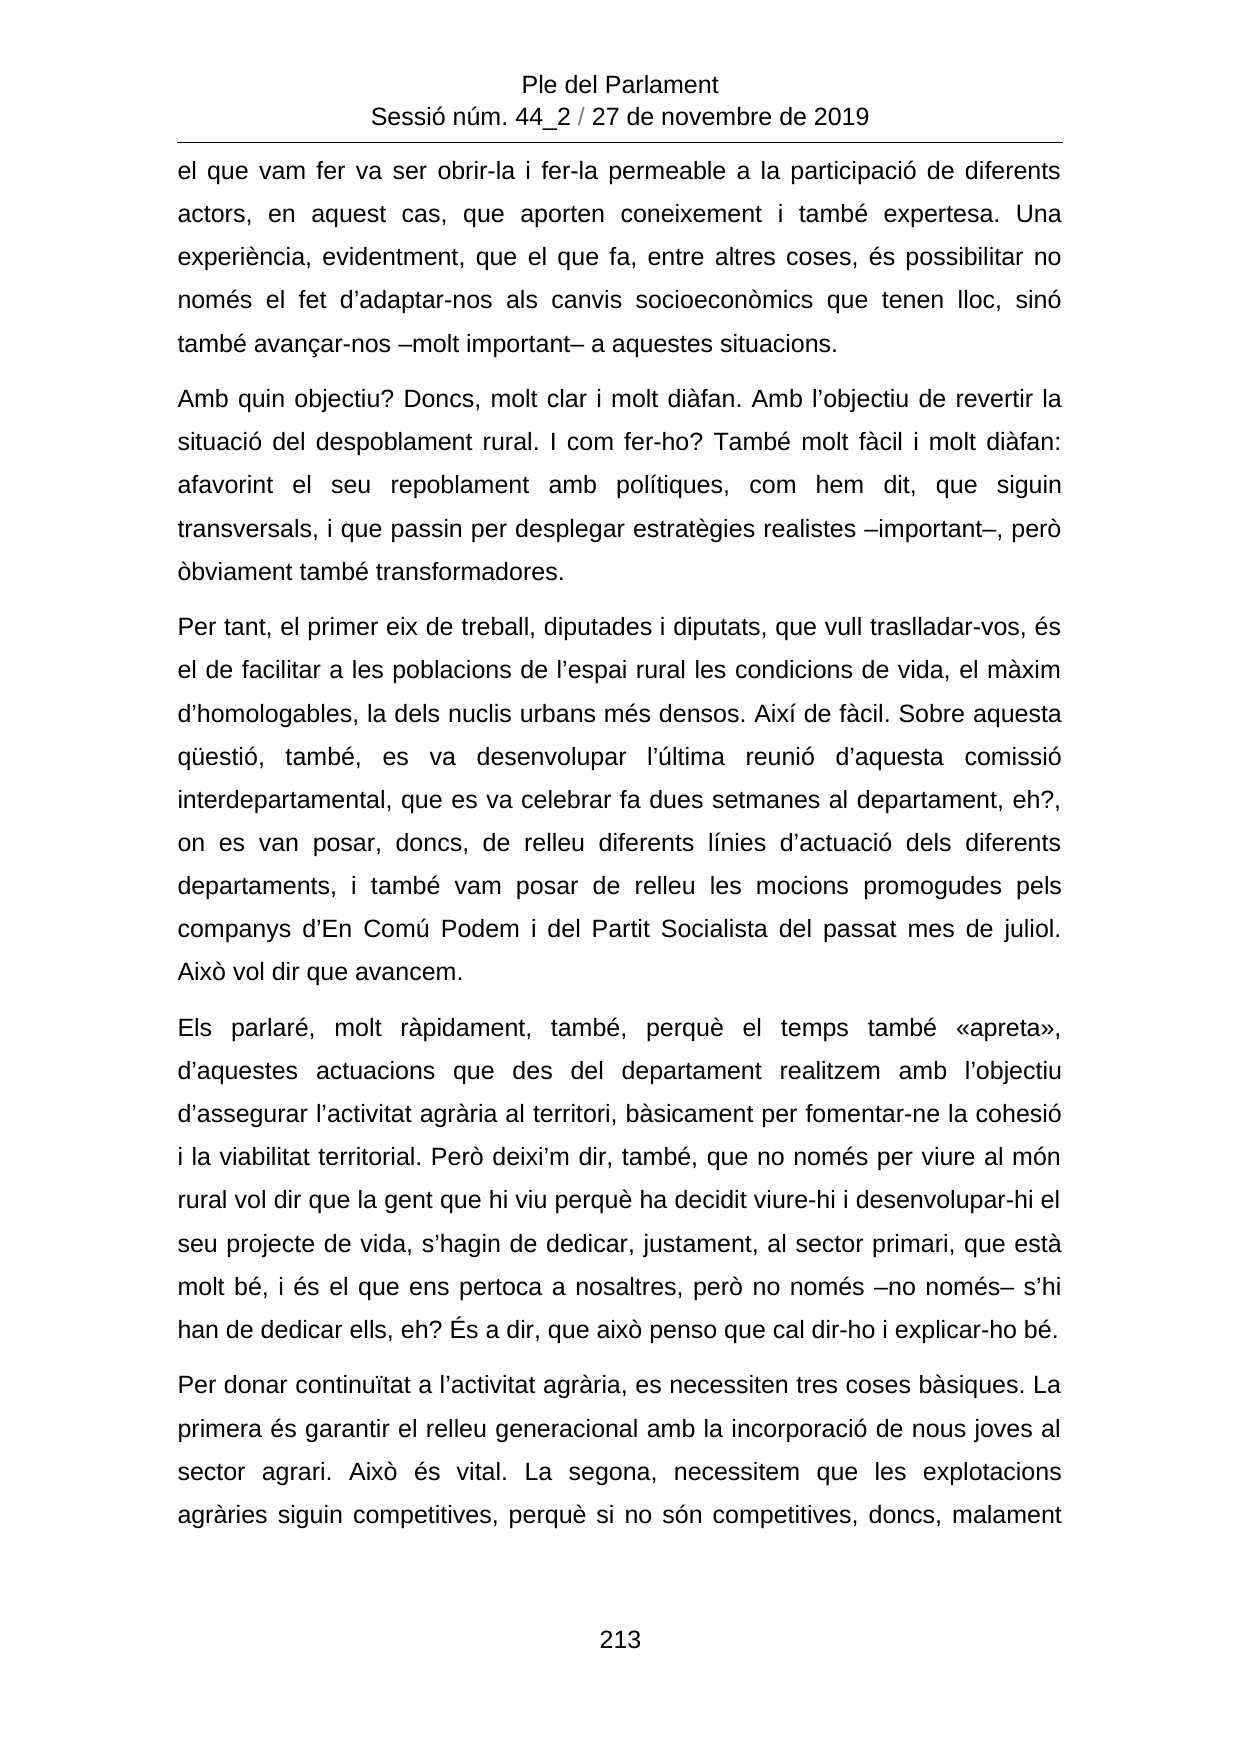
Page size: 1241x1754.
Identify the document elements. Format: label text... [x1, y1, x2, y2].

text Per tant, el primer eix de treball, diputades i diputats, que vull traslladar-vos, és el de facilitar a les poblacions de l’espai rural les condicions de vida, el màxim d’homologables, la dels nuclis urbans més densos. Així de fàcil. Sobre aquesta qüestió, també, es va desenvolupar l’última reunió d’aquesta comissió interdepartamental, que es va celebrar fa dues setmanes al departament, eh?, on es van posar, doncs, de relleu diferents línies d’actuació dels diferents departaments, i també vam posar de relleu les mocions promogudes pels companys d’En Comú Podem i del Partit Socialista del passat mes de juliol. Això vol dir que avancem. [177, 612, 1063, 986]
text Amb quin objectiu? Doncs, molt clar i molt diàfan. Amb l’objectiu de revertir la situació del despoblament rural. I com fer-ho? També molt fàcil i molt diàfan: afavorint el seu repoblament amb polítiques, com hem dit, que siguin transversals, i que passin per desplegar estratègies realistes –important–, però òbviament també transformadores. [177, 384, 1063, 585]
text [177, 1370, 1063, 1528]
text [177, 156, 1063, 357]
text Els parlaré, molt ràpidament, també, perquè el temps també «apreta», d’aquestes actuacions que des del departament realitzem amb l’objectiu d’assegurar l’activitat agrària al territori, bàsicament per fomentar-ne la cohesió i la viabilitat territorial. Però deixi’m dir, també, que no només per viure al món rural vol dir que la gent que hi viu perquè ha decidit viure-hi i desenvolupar-hi el seu projecte de vida, s’hagin de dedicar, justament, al sector primari, que està molt bé, i és el que ens pertoca a nosaltres, però no només –no només– s’hi han de dedicar ells, eh? És a dir, que això penso que cal dir-ho i explicar-ho bé. [177, 1013, 1063, 1343]
